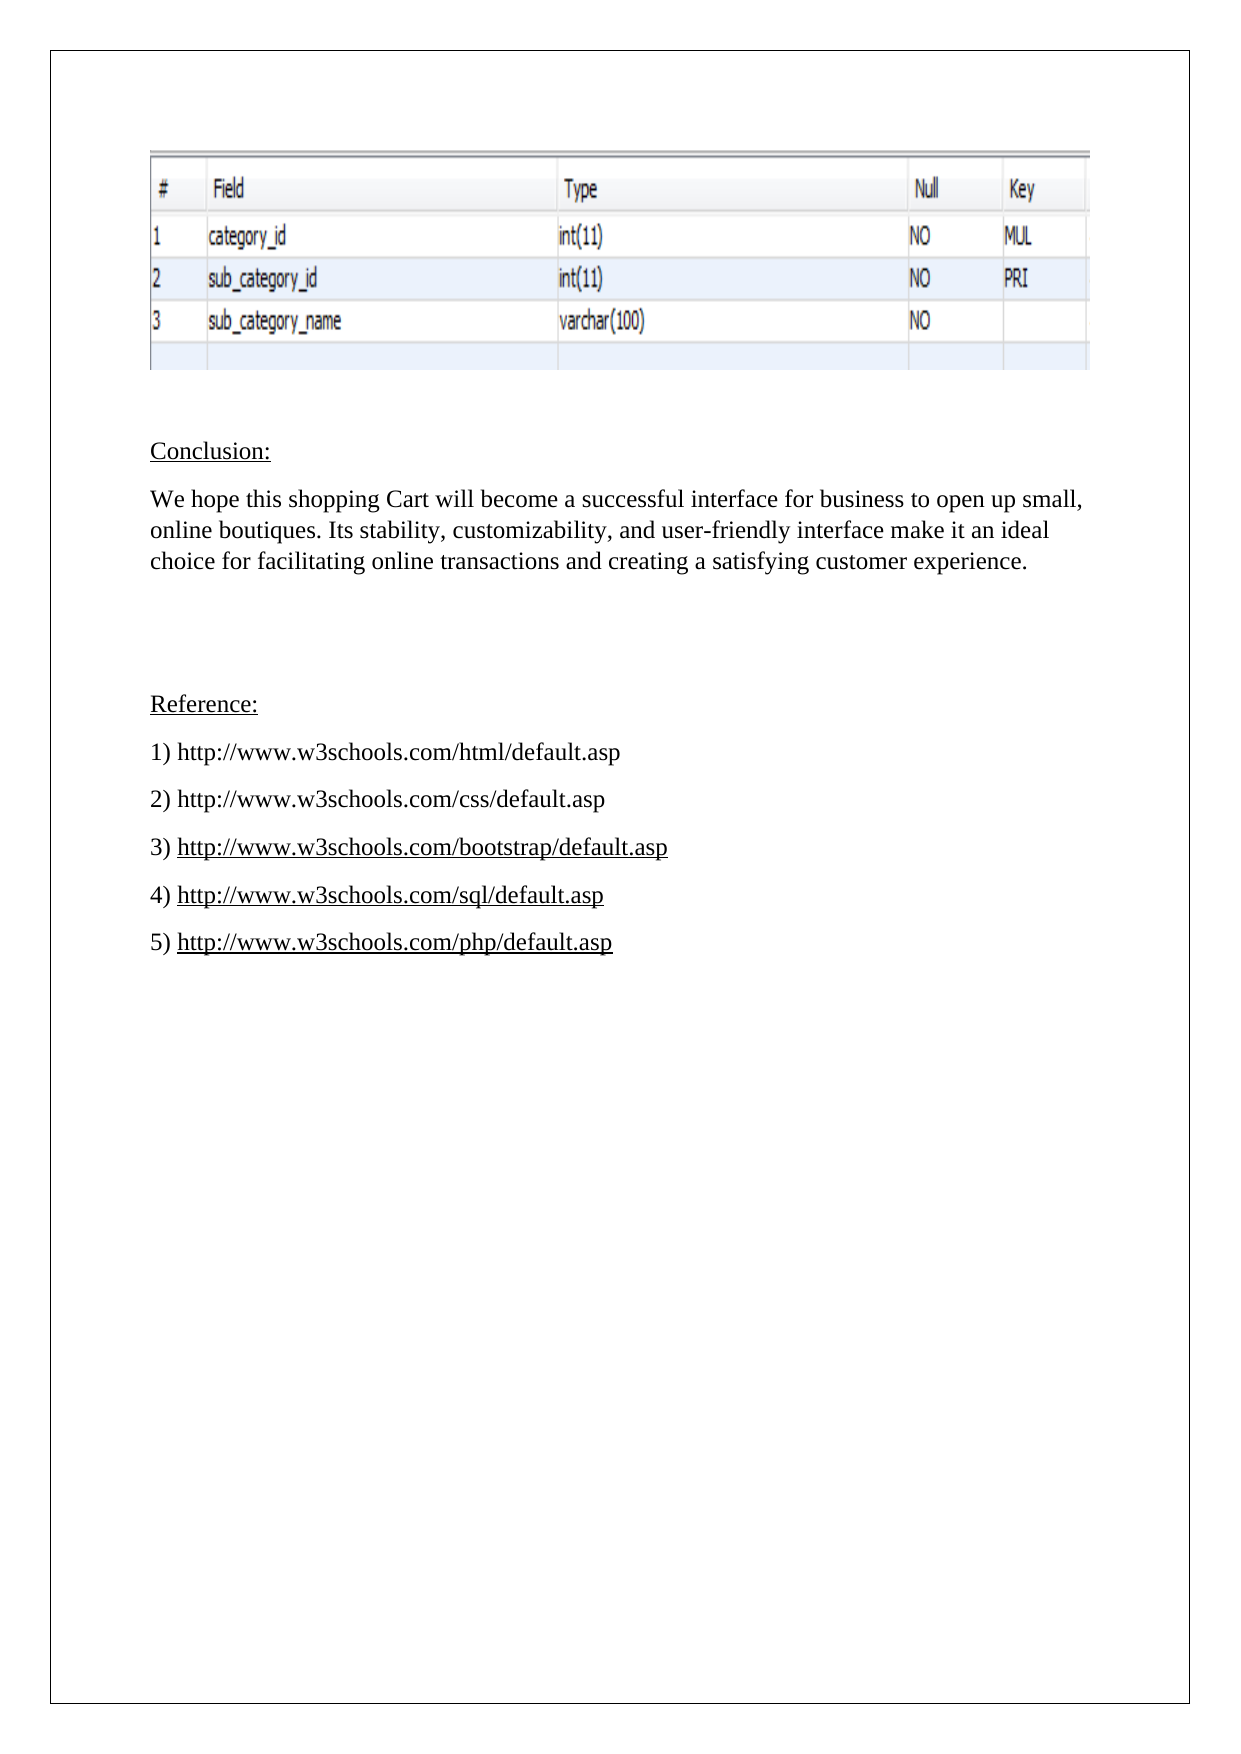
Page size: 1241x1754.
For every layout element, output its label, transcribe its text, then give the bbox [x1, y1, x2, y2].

text 5) http://www.w3schools.com/php/default.asp [150, 927, 1090, 956]
text Reference: [150, 689, 1090, 718]
text Conclusion: [150, 436, 1090, 465]
picture [150, 150, 1090, 370]
text 2) http://www.w3schools.com/css/default.asp [150, 784, 1090, 813]
text 4) http://www.w3schools.com/sql/default.asp [150, 880, 1090, 908]
text 3) http://www.w3schools.com/bootstrap/default.asp [150, 832, 1090, 861]
text 1) http://www.w3schools.com/html/default.asp [150, 737, 1090, 765]
text We hope this shopping Cart will become a successful interface for business to open up small, online boutiques. Its stability, customizability, and user-friendly interface make it an ideal choice for facilitating online transactions and creating a satisfying customer experience. [150, 484, 1090, 574]
